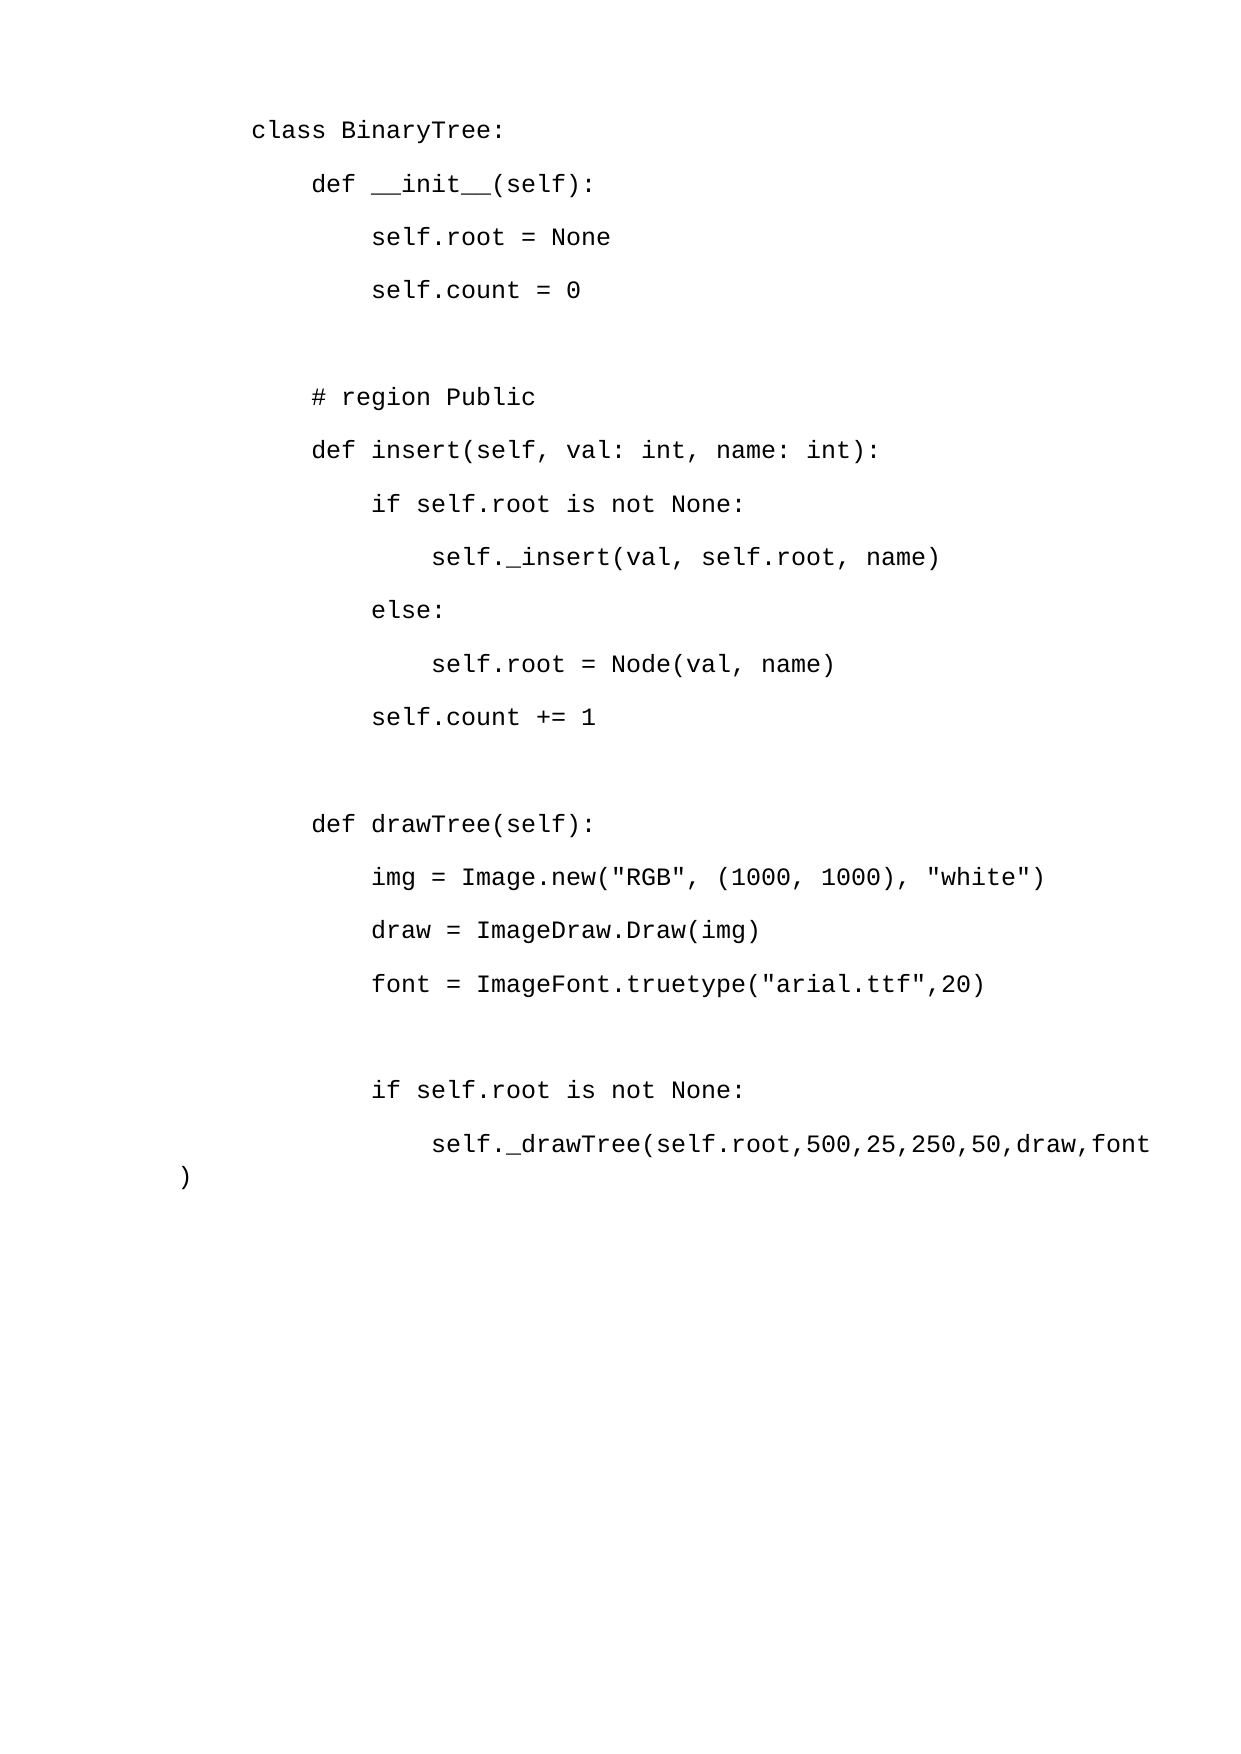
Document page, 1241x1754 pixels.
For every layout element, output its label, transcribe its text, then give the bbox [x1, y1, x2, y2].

text def insert(self, val: int, name: int): [177, 438, 1152, 466]
text self.root = Node(val, name) [177, 651, 1152, 680]
text self.count += 1 [177, 705, 1152, 733]
text self.root = None [177, 225, 1152, 253]
text img = Image.new("RGB", (1000, 1000), "white") [177, 865, 1152, 893]
text def drawTree(self): [177, 811, 1152, 840]
text # region Public [177, 385, 1152, 413]
text def __init__(self): [177, 171, 1152, 200]
text draw = ImageDraw.Draw(img) [177, 918, 1152, 946]
text if self.root is not None: [177, 491, 1152, 520]
text self._drawTree(self.root,500,25,250,50,draw,font) [177, 1131, 1152, 1192]
text if self.root is not None: [177, 1078, 1152, 1106]
text font = ImageFont.truetype("arial.ttf",20) [177, 971, 1152, 1000]
text else: [177, 598, 1152, 626]
text class BinaryTree: [177, 118, 1152, 146]
text self.count = 0 [177, 278, 1152, 306]
text self._insert(val, self.root, name) [177, 545, 1152, 573]
